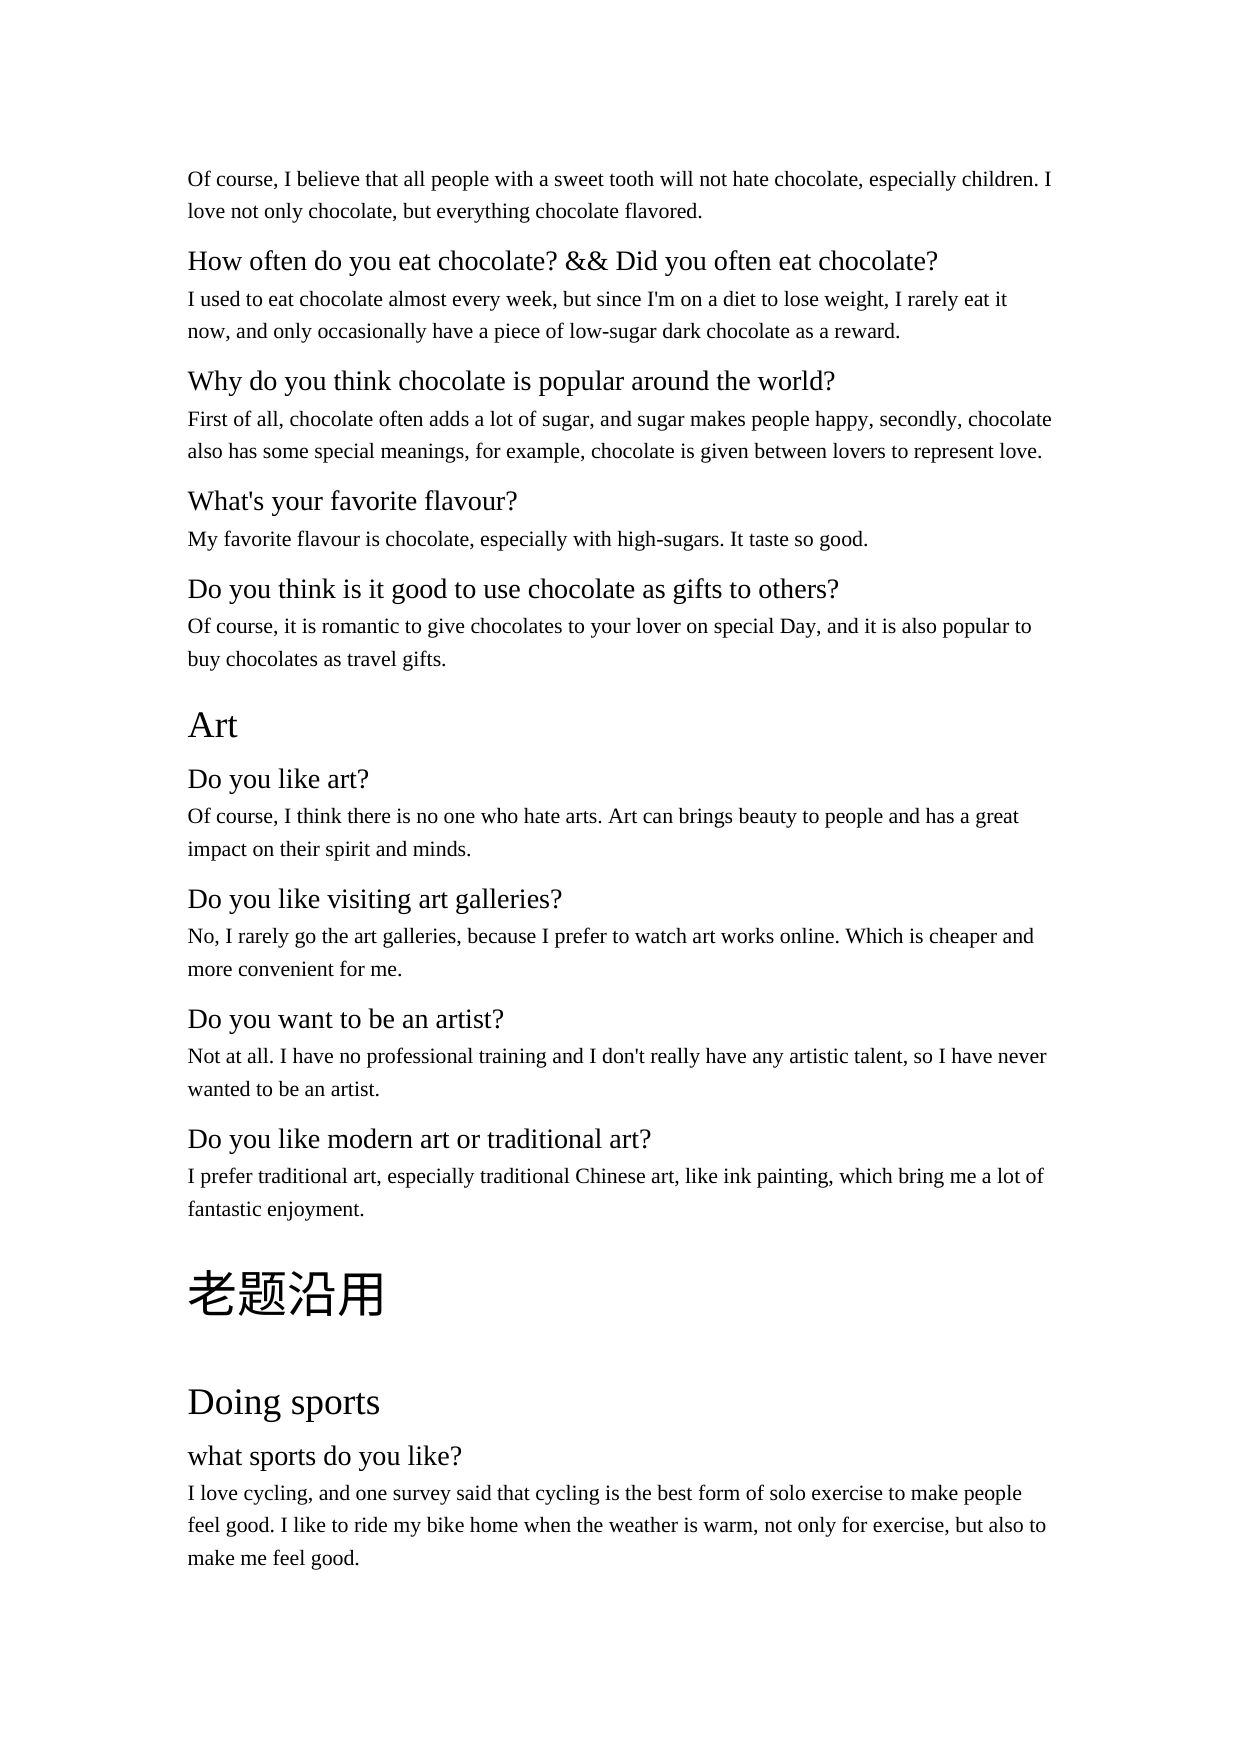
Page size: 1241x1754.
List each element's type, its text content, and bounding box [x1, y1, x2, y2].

text Of course, I believe that all people with a sweet tooth will not hate chocolate, especially children. I love not only chocolate, but everything chocolate flavored. [187, 162, 1053, 227]
text Of course, it is romantic to give chocolates to your lover on special Day, and it is also popular to buy chocolates as travel gifts. [187, 609, 1053, 674]
text Of course, I think there is no one who hate arts. Art can brings beauty to people and has a great impact on their spirit and minds. [187, 799, 1053, 864]
text Do you think is it good to use chocolate as gifts to others? [187, 572, 1053, 604]
text Not at all. I have no professional training and I don't really have any artistic talent, so I have never wanted to be an artist. [187, 1039, 1053, 1104]
text Do you like art? [187, 762, 1053, 794]
text Do you want to be an artist? [187, 1002, 1053, 1034]
text Do you like visiting art galleries? [187, 882, 1053, 914]
text No, I rarely go the art galleries, because I prefer to watch art works online. Which is cheaper and more convenient for me. [187, 919, 1053, 984]
text Why do you think chocolate is popular around the world? [187, 364, 1053, 397]
text How often do you eat chocolate? && Did you often eat chocolate? [187, 244, 1053, 277]
text Art [187, 692, 1053, 757]
text I used to eat chocolate almost every week, but since I'm on a diet to lose weight, I rarely eat it now, and only occasionally have a piece of low-sugar dark chocolate as a reward. [187, 282, 1053, 347]
text 老题沿用 [187, 1242, 1053, 1339]
text I prefer traditional art, especially traditional Chinese art, like ink painting, which bring me a lot of fantastic enjoyment. [187, 1159, 1053, 1224]
text First of all, chocolate often adds a lot of sugar, and sugar makes people happy, secondly, chocolate also has some special meanings, for example, chocolate is given between lovers to represent love. [187, 402, 1053, 467]
text Do you like modern art or traditional art? [187, 1122, 1053, 1154]
text My favorite flavour is chocolate, especially with high-sugars. It taste so good. [187, 522, 1053, 554]
text I love cycling, and one survey said that cycling is the best form of solo exercise to make people feel good. I like to ride my bike home when the weather is warm, not only for exercise, but also to make me feel good. [187, 1476, 1053, 1574]
text What's your favorite flavour? [187, 484, 1053, 517]
text what sports do you like? [187, 1439, 1053, 1471]
text Doing sports [187, 1369, 1053, 1434]
